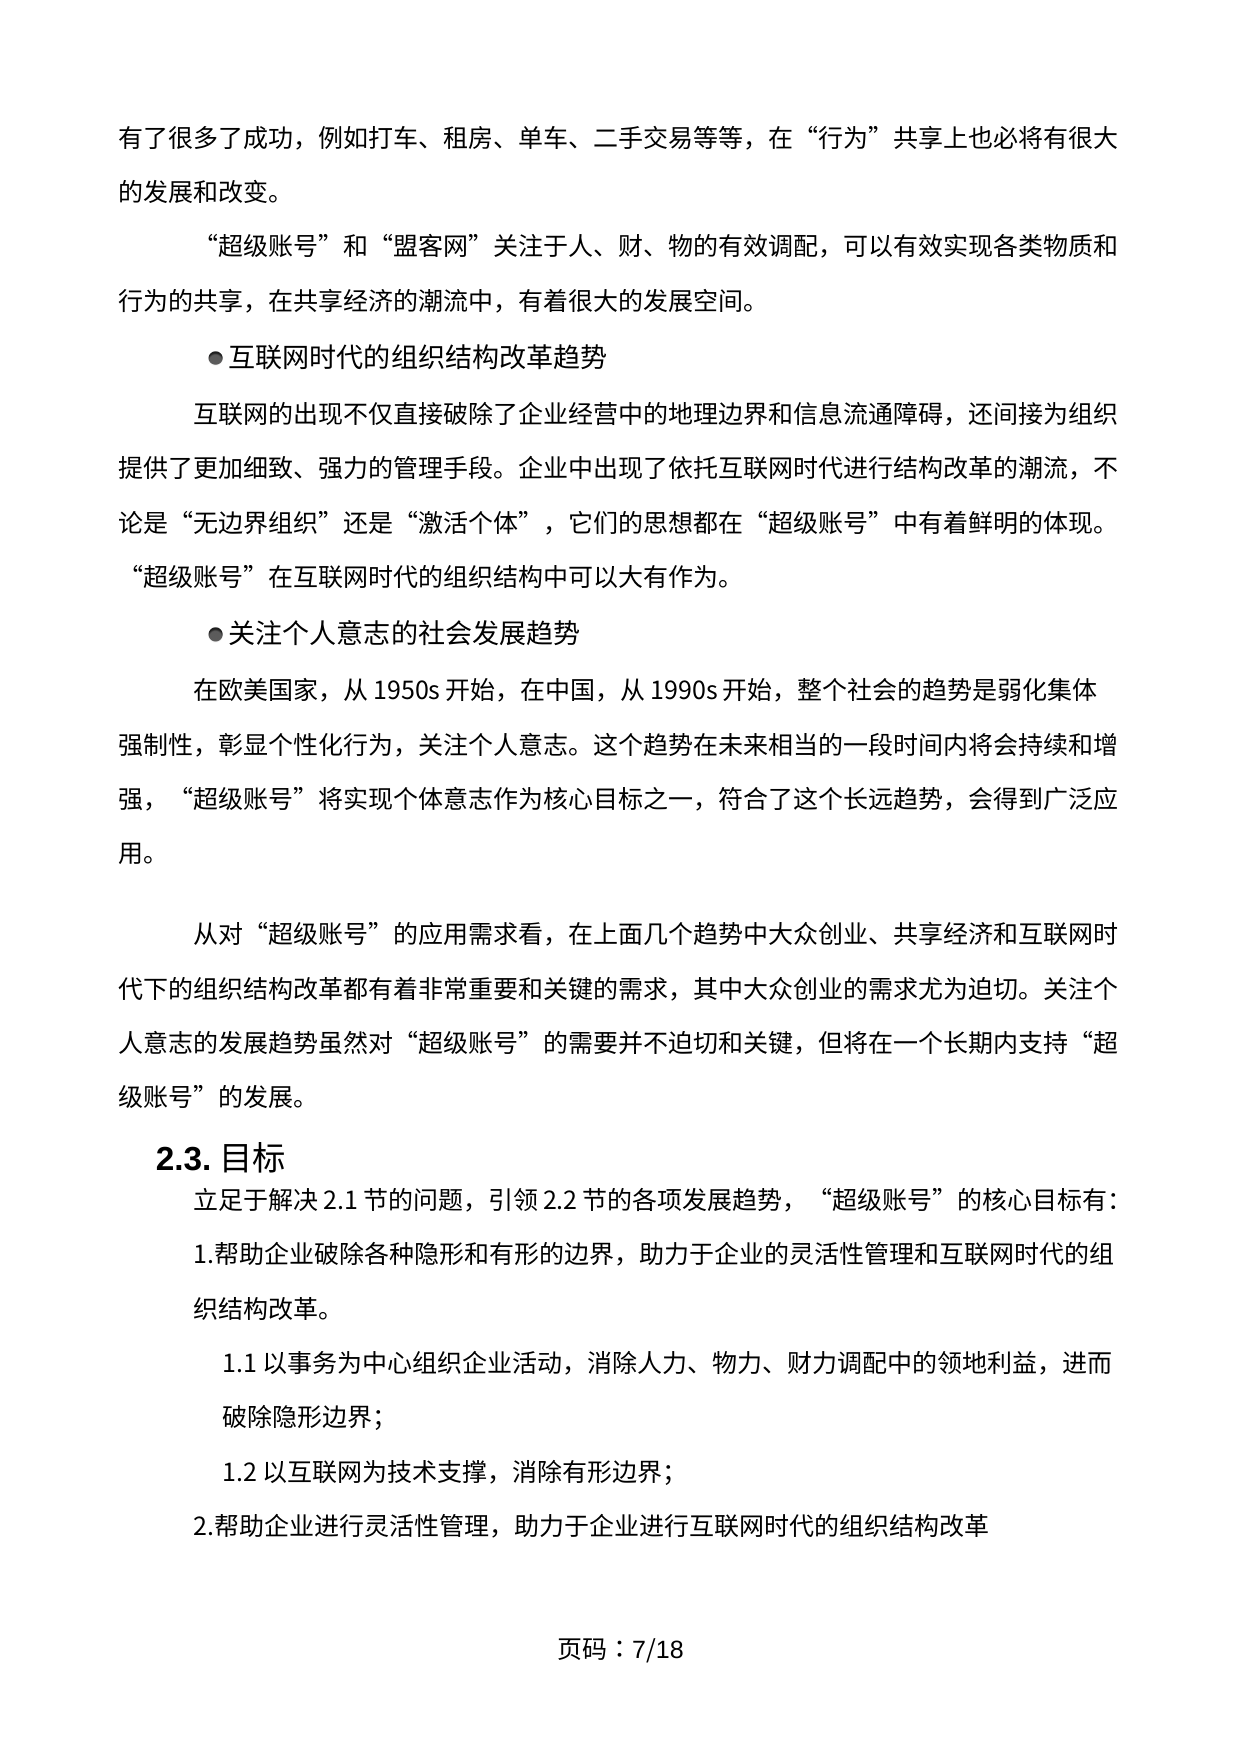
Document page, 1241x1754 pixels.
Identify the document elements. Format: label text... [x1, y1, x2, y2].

text 从对“超级账号”的应用需求看，在上面几个趋势中大众创业、共享经济和互联网时代下的组织结构改革都有着非常重要和关键的需求，其中大众创业的需求尤为迫切。关注个人意志的发展趋势虽然对“超级账号”的需要并不迫切和关键，但将在一个长期内支持“超级账号”的发展。 [118, 915, 1122, 1114]
picture [207, 350, 224, 367]
text 在欧美国家，从1950s开始，在中国，从1990s开始，整个社会的趋势是弱化集体强制性，彰显个性化行为，关注个人意志。这个趋势在未来相当的一段时间内将会持续和增强，“超级账号”将实现个体意志作为核心目标之一，符合了这个长远趋势，会得到广泛应用。 [118, 671, 1122, 870]
text 立足于解决2.1节的问题，引领2.2节的各项发展趋势，“超级账号”的核心目标有： [193, 1180, 1122, 1217]
list 目标 [156, 1132, 1122, 1180]
list 关注个人意志的社会发展趋势 [207, 612, 1122, 651]
text 1.帮助企业破除各种隐形和有形的边界，助力于企业的灵活性管理和互联网时代的组织结构改革。 [193, 1235, 1122, 1325]
text 互联网的出现不仅直接破除了企业经营中的地理边界和信息流通障碍，还间接为组织提供了更加细致、强力的管理手段。企业中出现了依托互联网时代进行结构改革的潮流，不论是“无边界组织”还是“激活个体”，它们的思想都在“超级账号”中有着鲜明的体现。“超级账号”在互联网时代的组织结构中可以大有作为。 [118, 394, 1122, 594]
picture [207, 626, 224, 644]
text 共享经济的出发点是因为部分人资源过剩，同时另一部分人资源不足，而共享的方式可以实现双赢，它已经是当今世界的一股巨大力量。目前的共享经济在“物质”共享上已经有了很多了成功，例如打车、租房、单车、二手交易等等，在“行为”共享上也必将有很大的发展和改变。 [118, 118, 1122, 209]
text “超级账号”和“盟客网”关注于人、财、物的有效调配，可以有效实现各类物质和行为的共享，在共享经济的潮流中，有着很大的发展空间。 [118, 227, 1122, 317]
text 1.1以事务为中心组织企业活动，消除人力、物力、财力调配中的领地利益，进而破除隐形边界； [223, 1343, 1122, 1434]
list 互联网时代的组织结构改革趋势 [207, 336, 1122, 375]
text 1.2以互联网为技术支撑，消除有形边界； [223, 1452, 1122, 1488]
text 2.帮助企业进行灵活性管理，助力于企业进行互联网时代的组织结构改革 [193, 1507, 1122, 1543]
